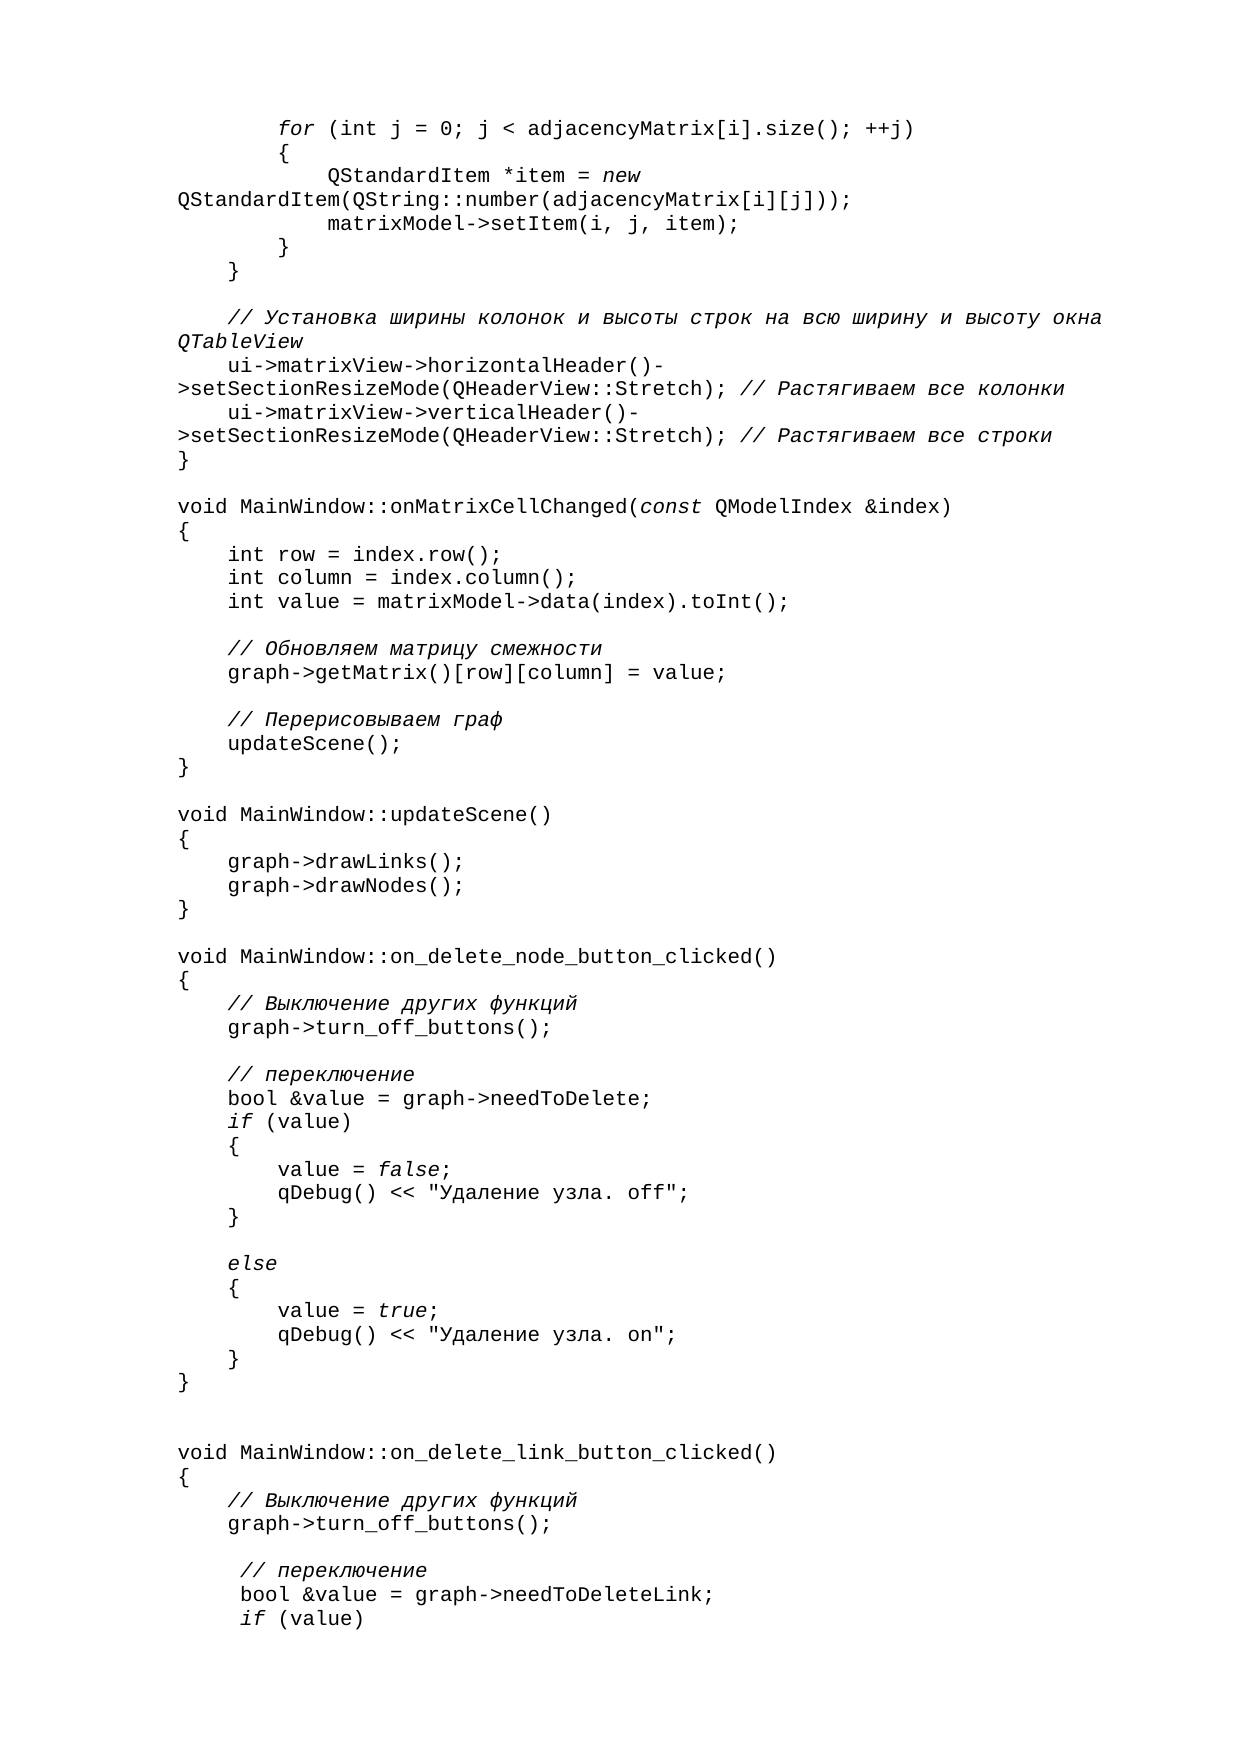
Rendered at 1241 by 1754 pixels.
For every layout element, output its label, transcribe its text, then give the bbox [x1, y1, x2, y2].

text void MainWindow::onMatrixCellChanged(const QModelIndex &index) [177, 496, 1152, 520]
text bool &value = graph->needToDeleteLink; [177, 1584, 1152, 1608]
text graph->getMatrix()[row][column] = value; [177, 662, 1152, 686]
text } [177, 1348, 1152, 1371]
text updateScene(); [177, 733, 1152, 757]
text ui->matrixView->horizontalHeader()->setSectionResizeMode(QHeaderView::Stretch); // Растягиваем все колонки [177, 354, 1152, 402]
text if (value) [177, 1608, 1152, 1631]
text if (value) [177, 1111, 1152, 1135]
text } [177, 898, 1152, 922]
text QStandardItem *item = new QStandardItem(QString::number(adjacencyMatrix[i][j])); [177, 165, 1152, 213]
text qDebug() << "Удаление узла. off"; [177, 1182, 1152, 1206]
text // Перерисовываем граф [177, 709, 1152, 733]
text void MainWindow::on_delete_link_button_clicked() [177, 1442, 1152, 1466]
text qDebug() << "Удаление узла. on"; [177, 1324, 1152, 1348]
text { [177, 142, 1152, 165]
text } [177, 236, 1152, 260]
text void MainWindow::updateScene() [177, 804, 1152, 827]
text } [177, 260, 1152, 284]
text graph->drawNodes(); [177, 875, 1152, 898]
text int row = index.row(); [177, 544, 1152, 567]
text int value = matrixModel->data(index).toInt(); [177, 591, 1152, 615]
text value = true; [177, 1300, 1152, 1324]
text { [177, 827, 1152, 851]
text graph->turn_off_buttons(); [177, 1513, 1152, 1537]
text bool &value = graph->needToDelete; [177, 1088, 1152, 1111]
text } [177, 449, 1152, 473]
text { [177, 969, 1152, 993]
text matrixModel->setItem(i, j, item); [177, 213, 1152, 236]
text { [177, 520, 1152, 544]
text for (int j = 0; j < adjacencyMatrix[i].size(); ++j) [177, 118, 1152, 142]
text // переключение [177, 1561, 1152, 1584]
text } [177, 757, 1152, 780]
text graph->drawLinks(); [177, 851, 1152, 875]
text value = false; [177, 1158, 1152, 1182]
text } [177, 1371, 1152, 1395]
text void MainWindow::on_delete_node_button_clicked() [177, 946, 1152, 969]
text graph->turn_off_buttons(); [177, 1017, 1152, 1040]
text // Обновляем матрицу смежности [177, 638, 1152, 662]
text else [177, 1253, 1152, 1277]
text { [177, 1135, 1152, 1158]
text { [177, 1277, 1152, 1300]
text // Установка ширины колонок и высоты строк на всю ширину и высоту окна QTableView [177, 307, 1152, 354]
text int column = index.column(); [177, 567, 1152, 591]
text ui->matrixView->verticalHeader()->setSectionResizeMode(QHeaderView::Stretch); // Растягиваем все строки [177, 402, 1152, 449]
text // Выключение других функций [177, 1489, 1152, 1513]
text } [177, 1206, 1152, 1229]
text // переключение [177, 1064, 1152, 1088]
text // Выключение других функций [177, 993, 1152, 1017]
text { [177, 1466, 1152, 1489]
